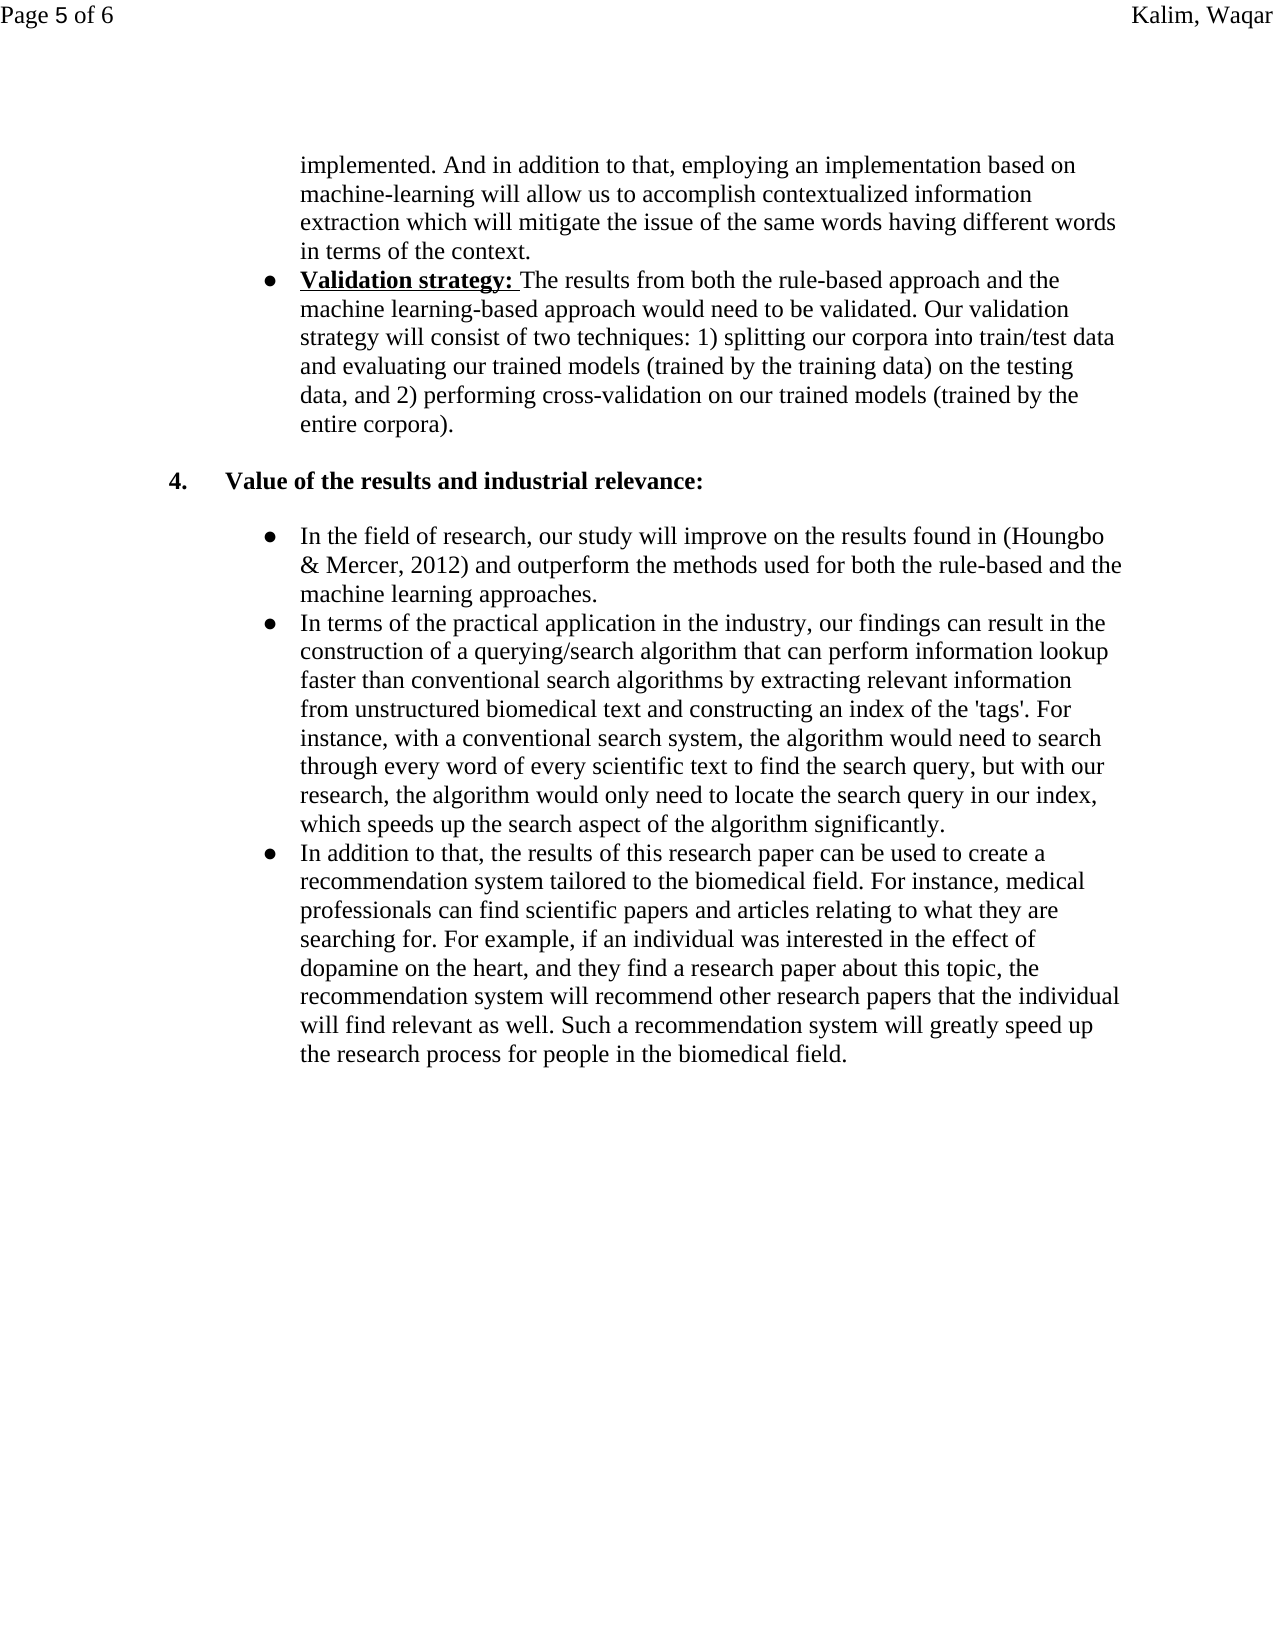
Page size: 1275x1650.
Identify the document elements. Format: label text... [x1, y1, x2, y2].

list Validation strategy: The results from both the rule-based approach and the machine learning-based approach would need to be validated. Our validation strategy will consist of two techniques: 1) splitting our corpora into train/test data and evaluating our trained models (trained by the training data) on the testing data, and 2) performing cross-validation on our trained models (trained by the entire corpora). [262, 265, 1125, 437]
list In terms of the practical application in the industry, our findings can result in the construction of a querying/search algorithm that can perform information lookup faster than conventional search algorithms by extracting relevant information from unstructured biomedical text and constructing an index of the 'tags'. For instance, with a conventional search system, the algorithm would need to search through every word of every scientific text to find the search query, but with our research, the algorithm would only need to locate the search query in our index, which speeds up the search aspect of the algorithm significantly. [262, 608, 1125, 838]
list Value of the results and industrial relevance: [187, 466, 1125, 521]
list In the field of research, our study will improve on the results found in (Houngbo & Mercer, 2012) and outperform the methods used for both the rule-based and the machine learning approaches. [262, 521, 1125, 608]
list In addition to that, the results of this research paper can be used to create a recommendation system tailored to the biomedical field. For instance, medical professionals can find scientific papers and articles relating to what they are searching for. For example, if an individual was interested in the effect of dopamine on the heart, and they find a research paper about this topic, the recommendation system will recommend other research papers that the individual will find relevant as well. Such a recommendation system will greatly speed up the research process for people in the biomedical field. [262, 838, 1125, 1123]
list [262, 150, 1125, 265]
